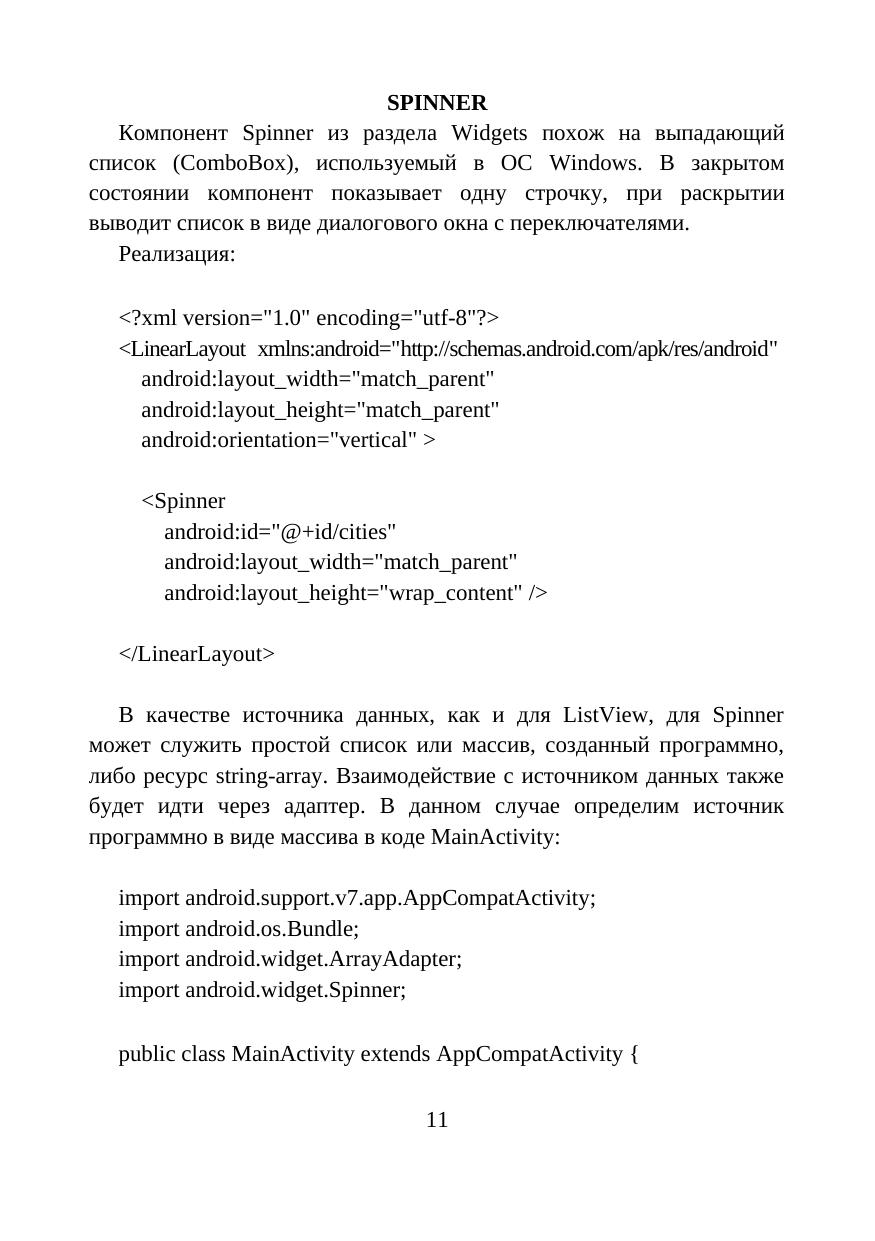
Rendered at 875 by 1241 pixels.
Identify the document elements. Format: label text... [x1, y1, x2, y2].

text SPINNER [89, 89, 785, 115]
text Компонент Spinner из раздела Widgets похож на выпадающий список (ComboBox), используемый в OC Windows. В закрытом состоянии компонент показывает одну строчку, при раскрытии выводит список в виде диалогового окна с переключателями. [89, 119, 785, 236]
text android:orientation="vertical" > [118, 422, 785, 453]
text import android.widget.Spinner; [89, 972, 785, 1002]
text Реализация: [89, 240, 785, 266]
text android:id="@+id/cities" [118, 514, 785, 544]
text <Spinner [118, 483, 785, 514]
text public class MainActivity extends AppCompatActivity { [89, 1036, 785, 1067]
text В качестве источника данных, как и для ListView, для Spinner может служить простой список или массив, созданный программно, либо ресурс string-array. Взаимодействие с источником данных также будет идти через адаптер. В данном случае определим источник программно в виде массива в коде MainActivity: [89, 697, 785, 849]
text android:layout_height="match_parent" [118, 392, 785, 422]
text import android.widget.ArrayAdapter; [89, 941, 785, 972]
text import android.os.Bundle; [89, 911, 785, 941]
text android:layout_width="match_parent" [118, 544, 785, 575]
text android:layout_width="match_parent" [118, 361, 785, 392]
text </LinearLayout> [118, 636, 785, 666]
text <?xml version="1.0" encoding="utf-8"?> [118, 300, 785, 331]
text import android.support.v7.app.AppCompatActivity; [89, 880, 785, 911]
text <LinearLayout xmlns:android="http://schemas.android.com/apk/res/android" [118, 331, 785, 361]
text android:layout_height="wrap_content" /> [118, 575, 785, 605]
